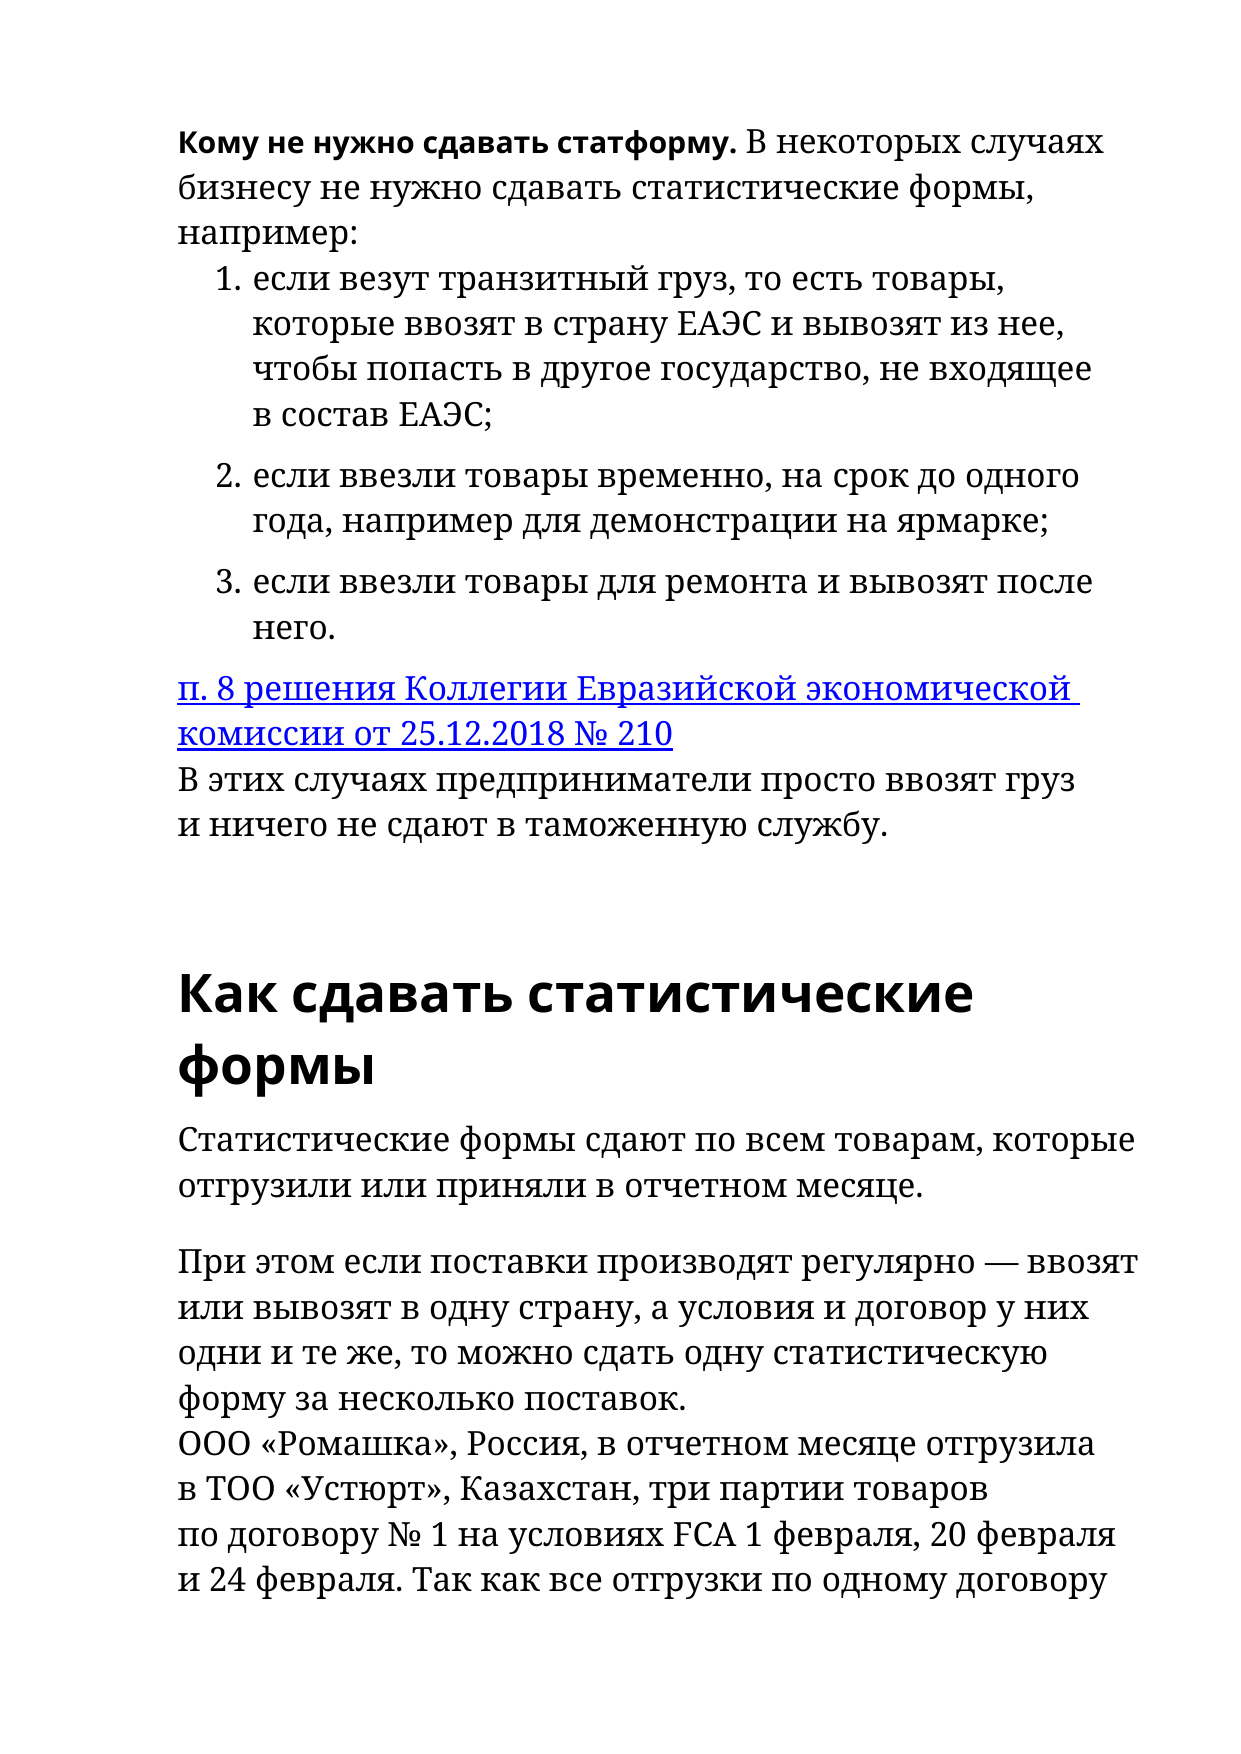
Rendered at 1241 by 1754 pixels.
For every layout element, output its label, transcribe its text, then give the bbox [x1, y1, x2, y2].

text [177, 1420, 1152, 1601]
text Статистические формы сдают по всем товарам, которые отгрузили или приняли в отчетном месяце. [177, 1116, 1152, 1207]
text п. 8 решения Коллегии Евразийской экономической комиссии от 25.12.2018 № 210 [177, 664, 1152, 755]
list если везут транзитный груз, то есть товары, которые ввозят в страну ЕАЭС и вывозят из нее, чтобы попасть в другое государство, не входящее в состав ЕАЭС; [215, 254, 1152, 436]
text Как сдавать статистические формы [177, 956, 1152, 1100]
list если ввезли товары временно, на срок до одного года, например для демонстрации на ярмарке; [215, 452, 1152, 542]
text При этом если поставки производят регулярно — ввозят или вывозят в одну страну, а условия и договор у них одни и те же, то можно сдать одну статистическую форму за несколько поставок. [177, 1238, 1152, 1420]
list если ввезли товары для ремонта и вывозят после него. [215, 558, 1152, 649]
text Кому не нужно сдавать статформу. В некоторых случаях бизнесу не нужно сдавать статистические формы, например: [177, 118, 1152, 254]
text В этих случаях предприниматели просто ввозят груз и ничего не сдают в таможенную службу. [177, 755, 1152, 846]
